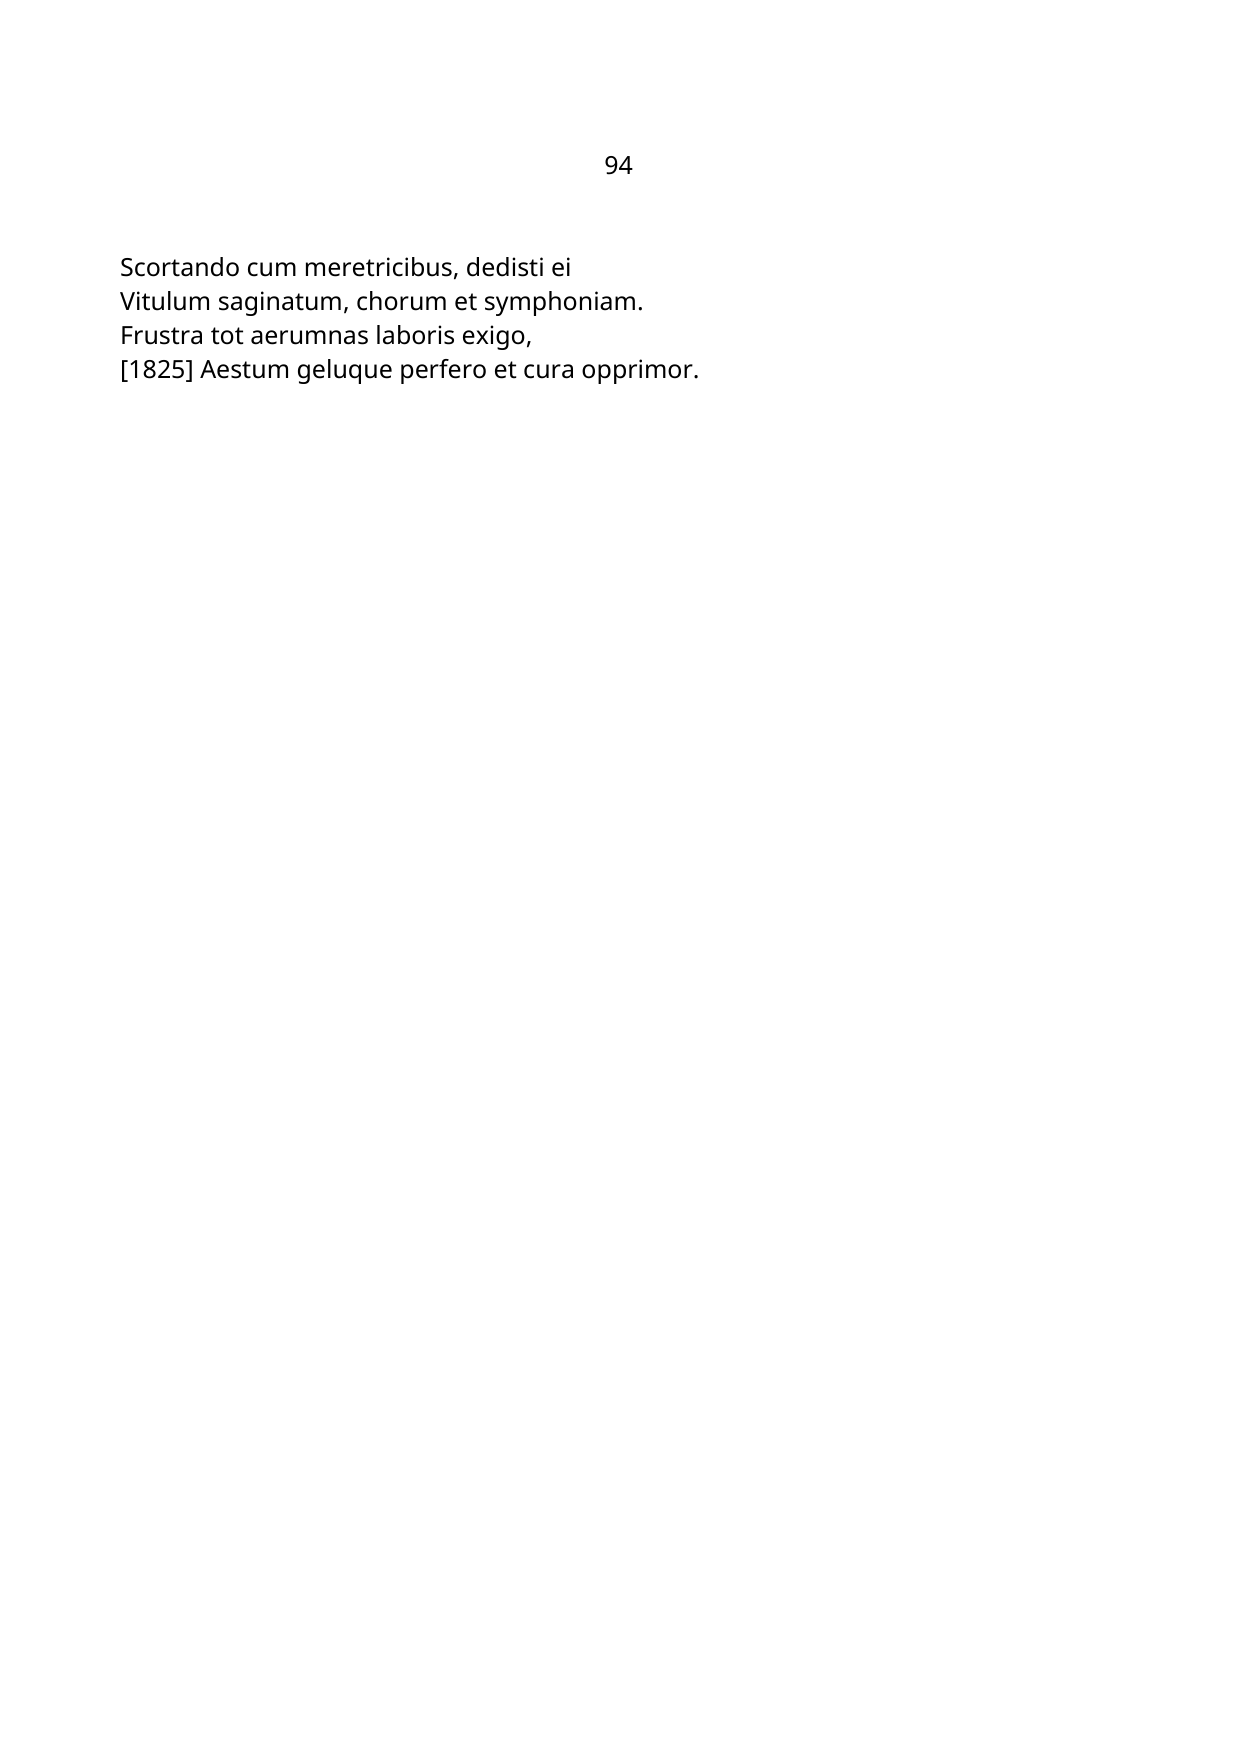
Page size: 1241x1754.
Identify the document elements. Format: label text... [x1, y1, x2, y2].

text Frustra tot aerumnas laboris exigo, [120, 318, 1120, 352]
text Vitulum saginatum, chorum et symphoniam. [120, 284, 1120, 318]
text [1825] Aestum geluque perfero et cura opprimor. [120, 352, 1120, 386]
text Scortando cum meretricibus, dedisti ei [120, 250, 1120, 284]
